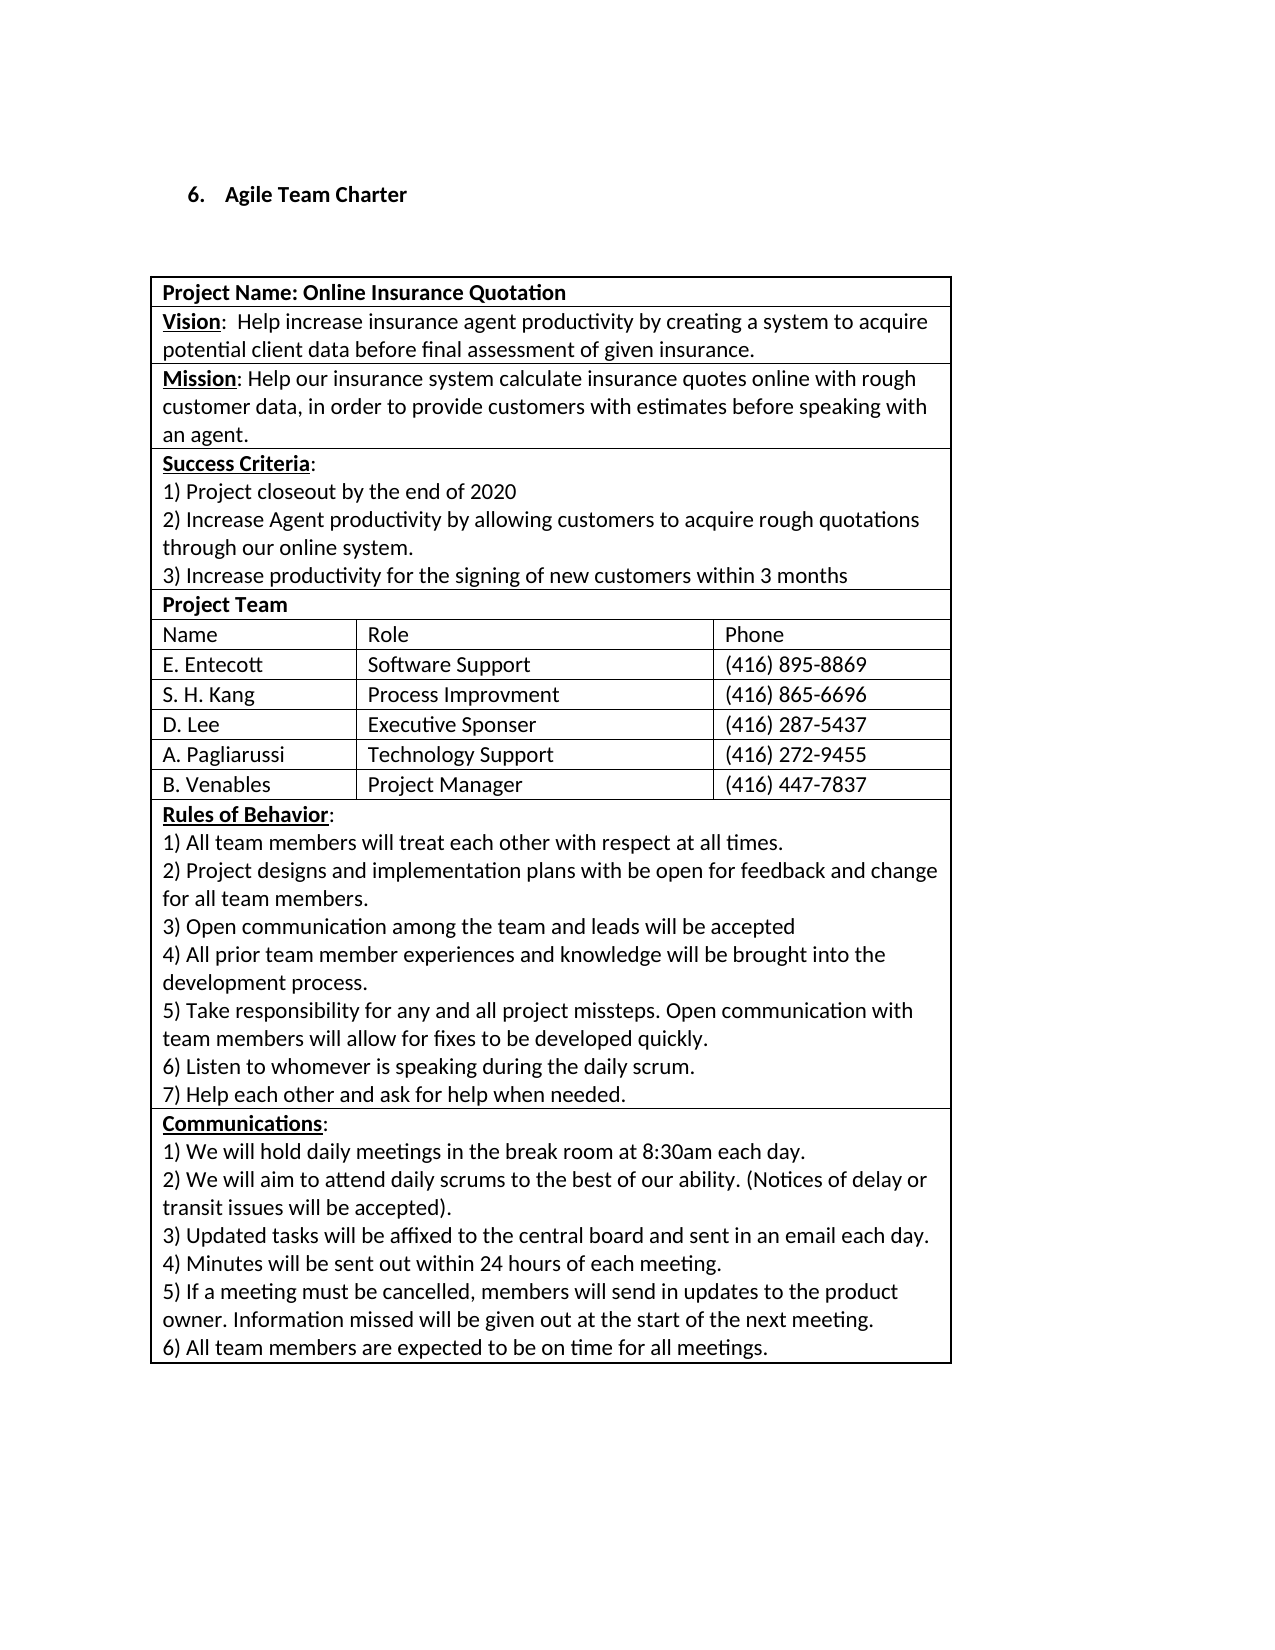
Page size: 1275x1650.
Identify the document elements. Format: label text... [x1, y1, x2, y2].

table_cell Role [357, 620, 713, 649]
table_cell (416) 447-7837 [714, 770, 950, 799]
table_cell Project Manager [357, 770, 713, 799]
table_cell (416) 287-5437 [714, 710, 950, 739]
table_cell B. Venables [152, 770, 356, 799]
table_cell (416) 895-8869 [714, 650, 950, 679]
table_cell Process Improvment [357, 680, 713, 709]
table_cell Success Criteria: 1) Project closeout by the end of 2020 2) Increase Agent productivity by allowing customers to acquire rough quotations through our online system. 3) Increase productivity for the signing of new customers within 3 months [152, 449, 950, 589]
table_cell (416) 272-9455 [714, 740, 950, 769]
table_cell Communications: 1) We will hold daily meetings in the break room at 8:30am each day. 2) We will aim to attend daily scrums to the best of our ability. (Notices of delay or transit issues will be accepted). 3) Updated tasks will be affixed to the central board and sent in an email each day. 4) Minutes will be sent out within 24 hours of each meeting. 5) If a meeting must be cancelled, members will send in updates to the product owner. Information missed will be given out at the start of the next meeting. 6) All team members are expected to be on time for all meetings. [152, 1109, 950, 1362]
table_cell D. Lee [152, 710, 356, 739]
table_cell S. H. Kang [152, 680, 356, 709]
table_cell Project Team [152, 590, 950, 619]
table_cell Phone [714, 620, 950, 649]
list Agile Team Charter [187, 180, 1125, 208]
table_cell Vision: Help increase insurance agent productivity by creating a system to acquire potential client data before final assessment of given insurance. [152, 307, 950, 363]
table_cell E. Entecott [152, 650, 356, 679]
table_header Project Name: Online Insurance Quotation [152, 278, 950, 306]
table_cell Technology Support [357, 740, 713, 769]
table_cell Executive Sponser [357, 710, 713, 739]
table_cell A. Pagliarussi [152, 740, 356, 769]
table_cell Name [152, 620, 356, 649]
table_cell (416) 865-6696 [714, 680, 950, 709]
table_cell Software Support [357, 650, 713, 679]
table_cell Rules of Behavior: 1) All team members will treat each other with respect at all times. 2) Project designs and implementation plans with be open for feedback and change for all team members. 3) Open communication among the team and leads will be accepted 4) All prior team member experiences and knowledge will be brought into the development process. 5) Take responsibility for any and all project missteps. Open communication with team members will allow for fixes to be developed quickly. 6) Listen to whomever is speaking during the daily scrum. 7) Help each other and ask for help when needed. [152, 800, 950, 1108]
table_cell Mission: Help our insurance system calculate insurance quotes online with rough customer data, in order to provide customers with estimates before speaking with an agent. [152, 364, 950, 448]
